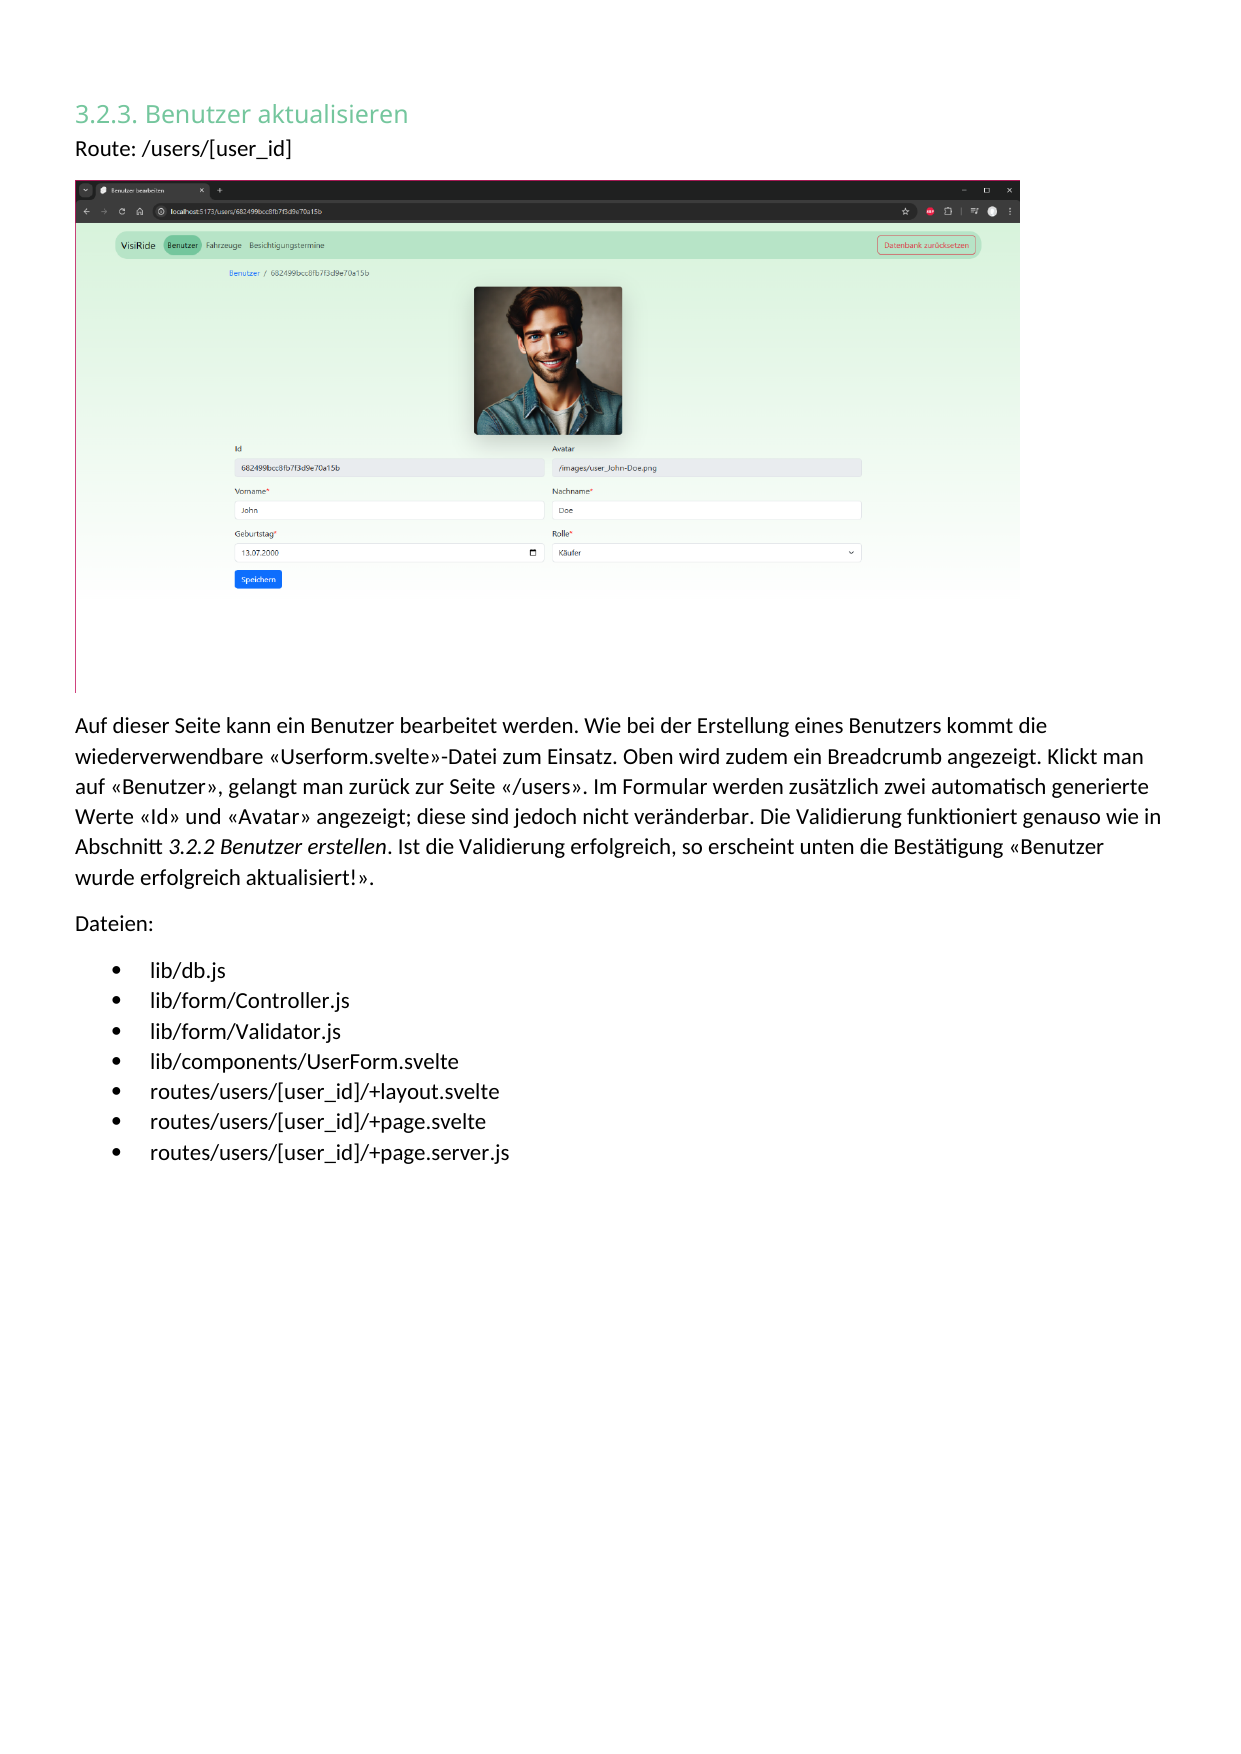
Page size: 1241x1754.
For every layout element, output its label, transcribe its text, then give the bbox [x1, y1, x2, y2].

text Dateien: [75, 909, 1165, 937]
list routes/users/[user_id]/+page.svelte [112, 1107, 1165, 1135]
subtitle Benutzer aktualisieren [75, 97, 1165, 131]
picture [75, 180, 1020, 693]
list lib/db.js [112, 956, 1165, 984]
list lib/form/Validator.js [112, 1017, 1165, 1045]
list lib/components/UserForm.svelte [112, 1047, 1165, 1075]
list lib/form/Controller.js [112, 987, 1165, 1014]
text Auf dieser Seite kann ein Benutzer bearbeitet werden. Wie bei der Erstellung eines Benutzers kommt die wiederverwendbare «Userform.svelte»-Datei zum Einsatz. Oben wird zudem ein Breadcrumb angezeigt. Klickt man auf «Benutzer», gelangt man zurück zur Seite «/users». Im Formular werden zusätzlich zwei automatisch generierte Werte «Id» und «Avatar» angezeigt; diese sind jedoch nicht veränderbar. Die Validierung funktioniert genauso wie in Abschnitt 3.2.2 Benutzer erstellen. Ist die Validierung erfolgreich, so erscheint unten die Bestätigung «Benutzer wurde erfolgreich aktualisiert!». [75, 712, 1165, 891]
list routes/users/[user_id]/+page.server.js [112, 1138, 1165, 1166]
list routes/users/[user_id]/+layout.svelte [112, 1077, 1165, 1105]
text Route: /users/[user_id] [75, 134, 1165, 162]
